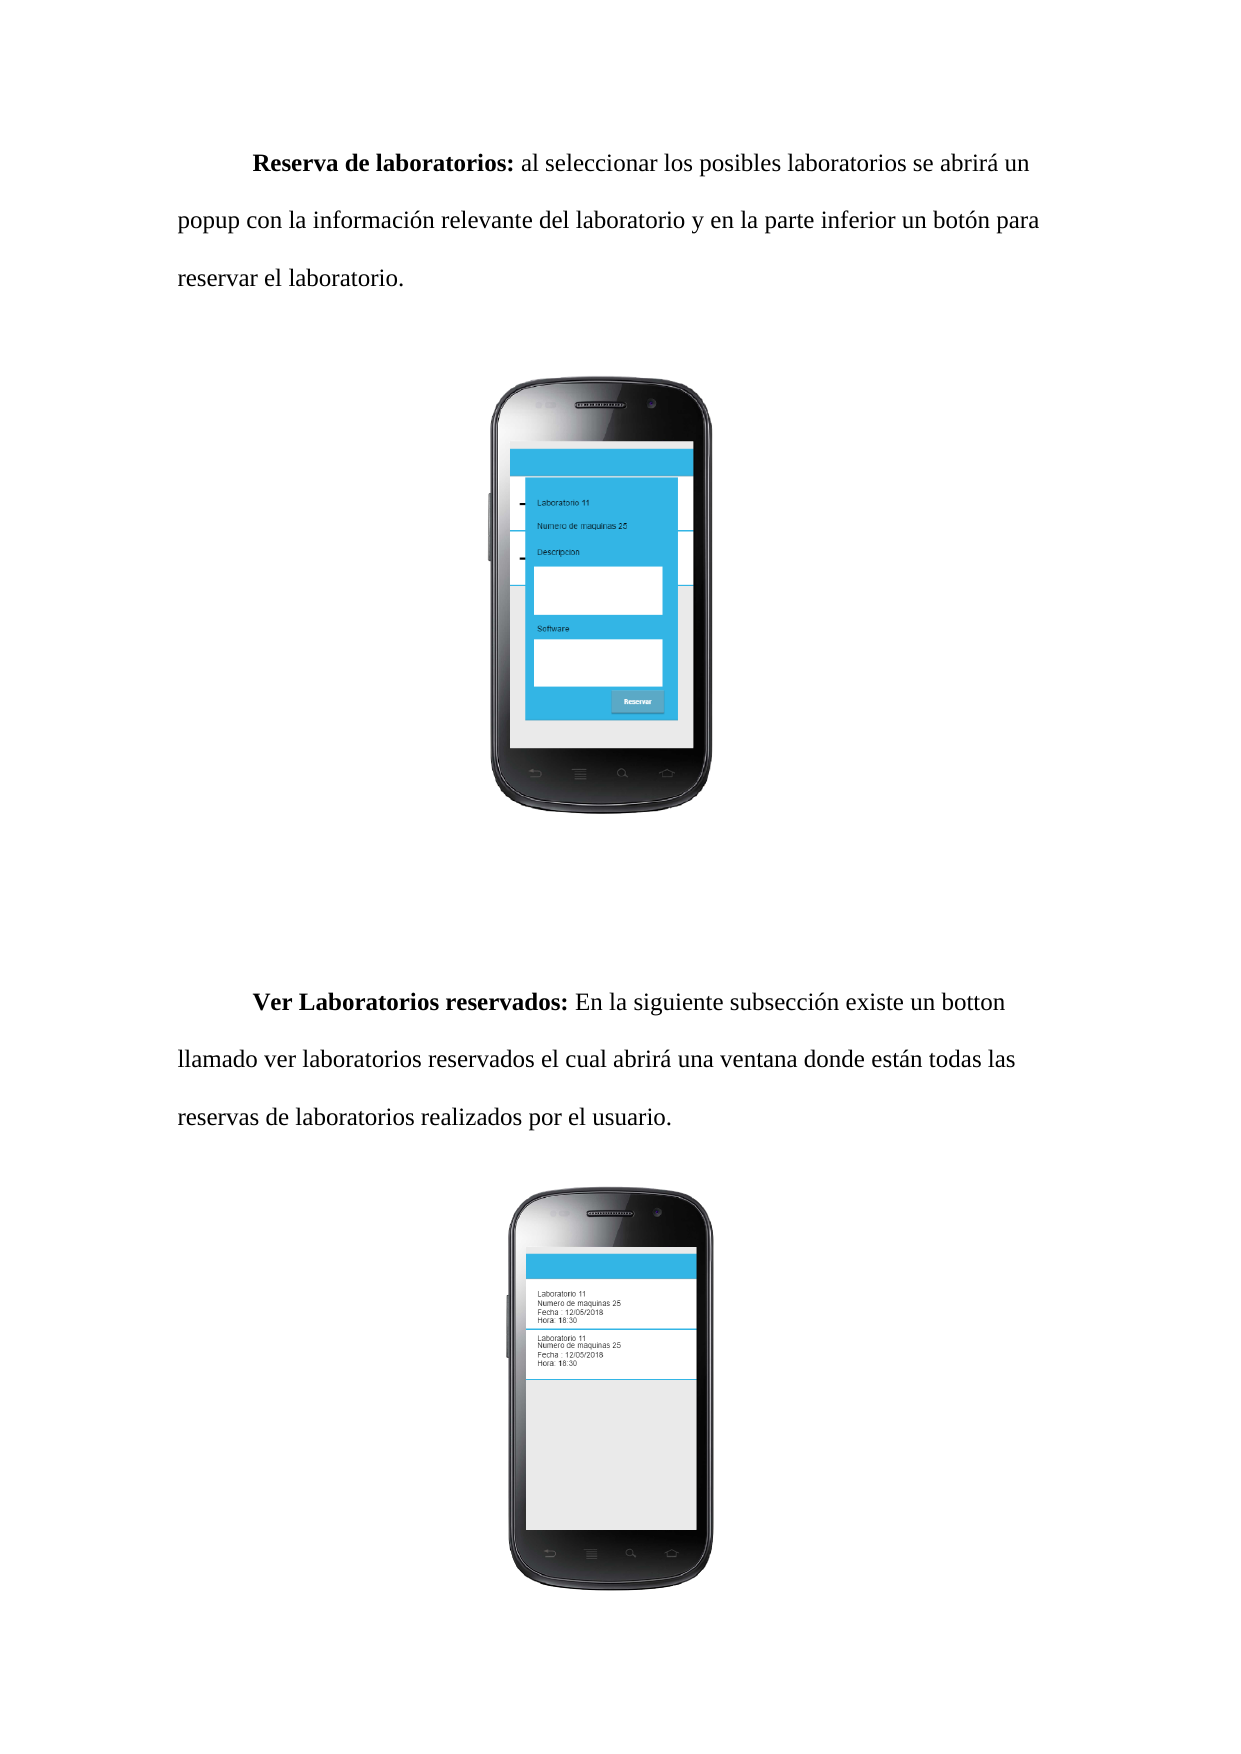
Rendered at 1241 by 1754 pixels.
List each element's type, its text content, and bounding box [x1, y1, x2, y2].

picture [485, 373, 713, 815]
text Ver Laboratorios reservados: En la siguiente subsección existe un botton llamado ver laboratorios reservados el cual abrirá una ventana donde están todas las reservas de laboratorios realizados por el usuario. [177, 987, 1063, 1131]
text Reserva de laboratorios: al seleccionar los posibles laboratorios se abrirá un popup con la información relevante del laboratorio y en la parte inferior un botón para reservar el laboratorio. [177, 148, 1063, 291]
picture [502, 1180, 715, 1591]
